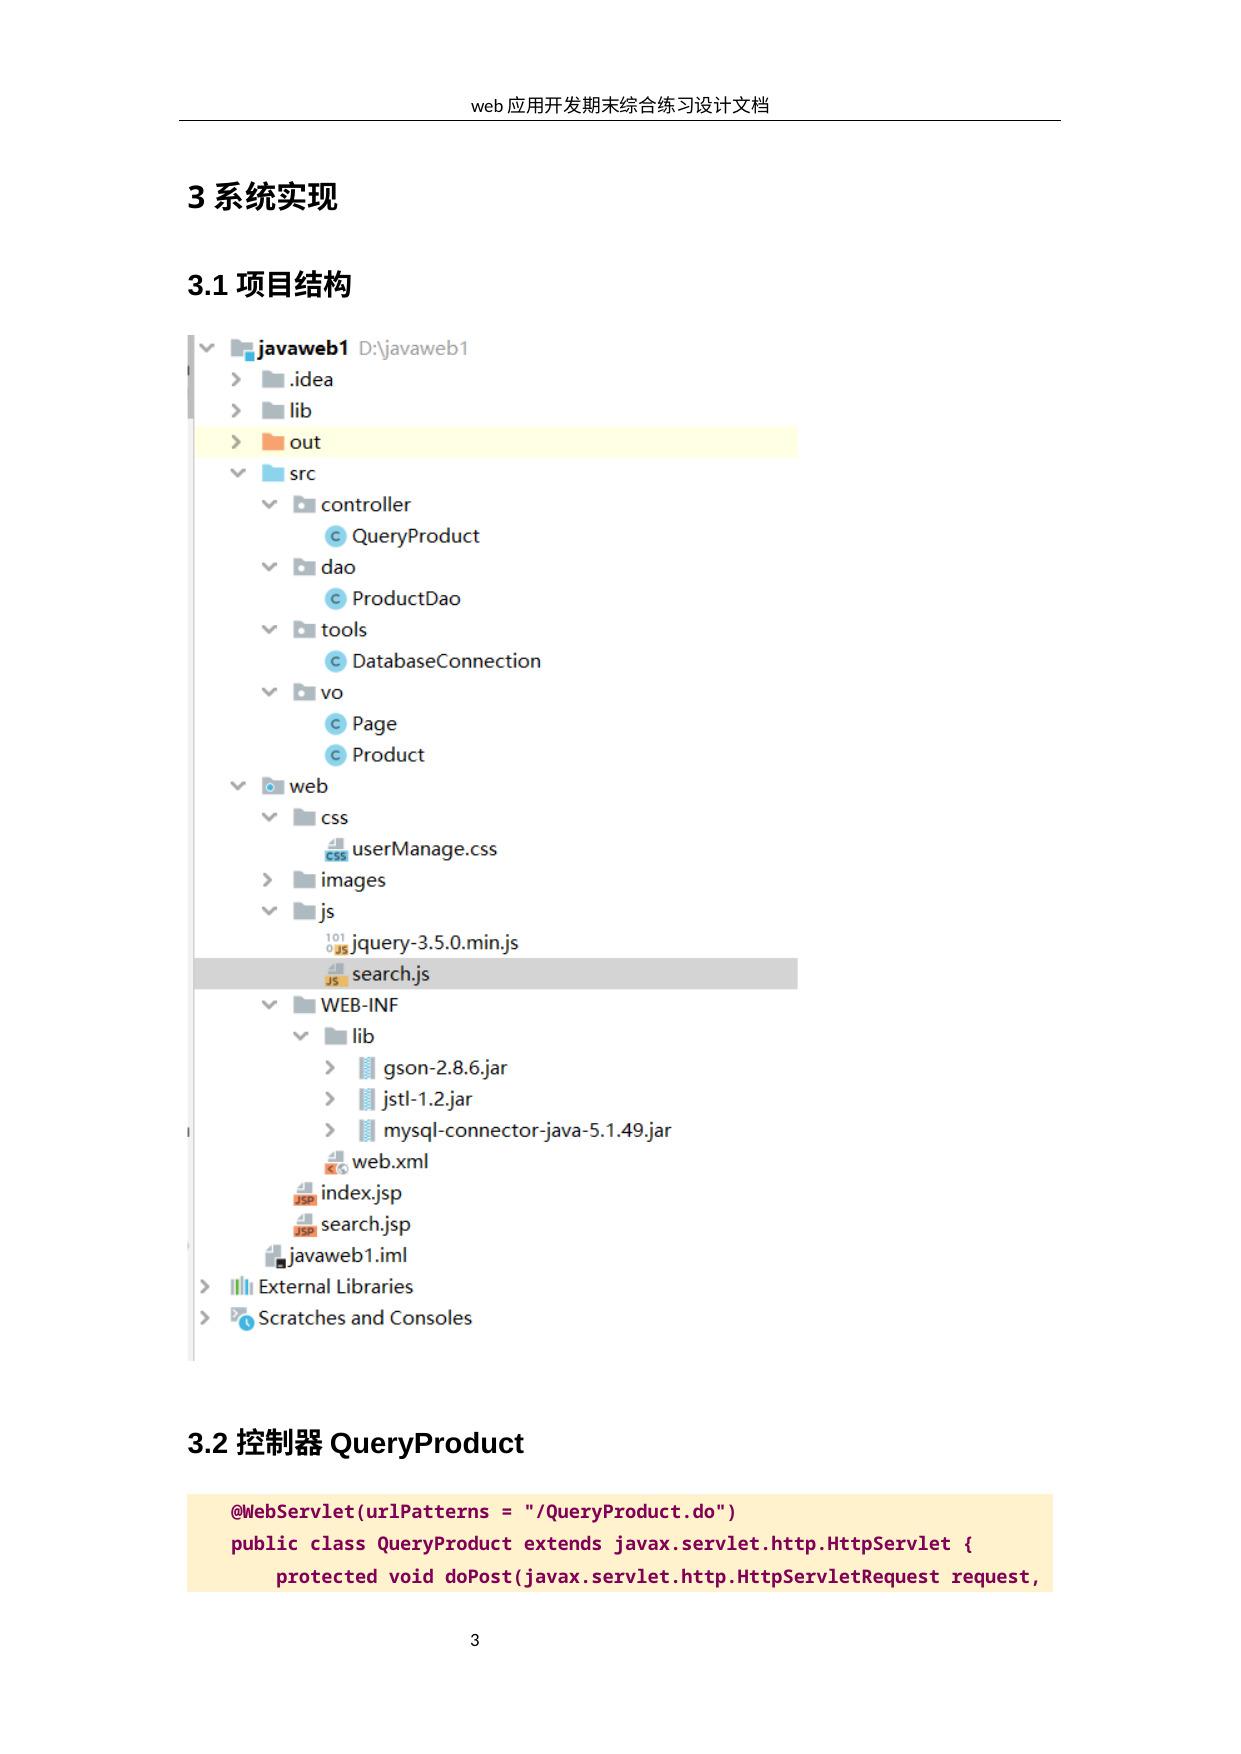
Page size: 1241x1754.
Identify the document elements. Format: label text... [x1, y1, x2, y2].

text public class QueryProduct extends javax.servlet.http.HttpServlet { [187, 1527, 1053, 1559]
picture [187, 335, 798, 1361]
subtitle 3.2 控制器QueryProduct [187, 1408, 1053, 1473]
text @WebServlet(urlPatterns = "/QueryProduct.do") [187, 1494, 1053, 1527]
